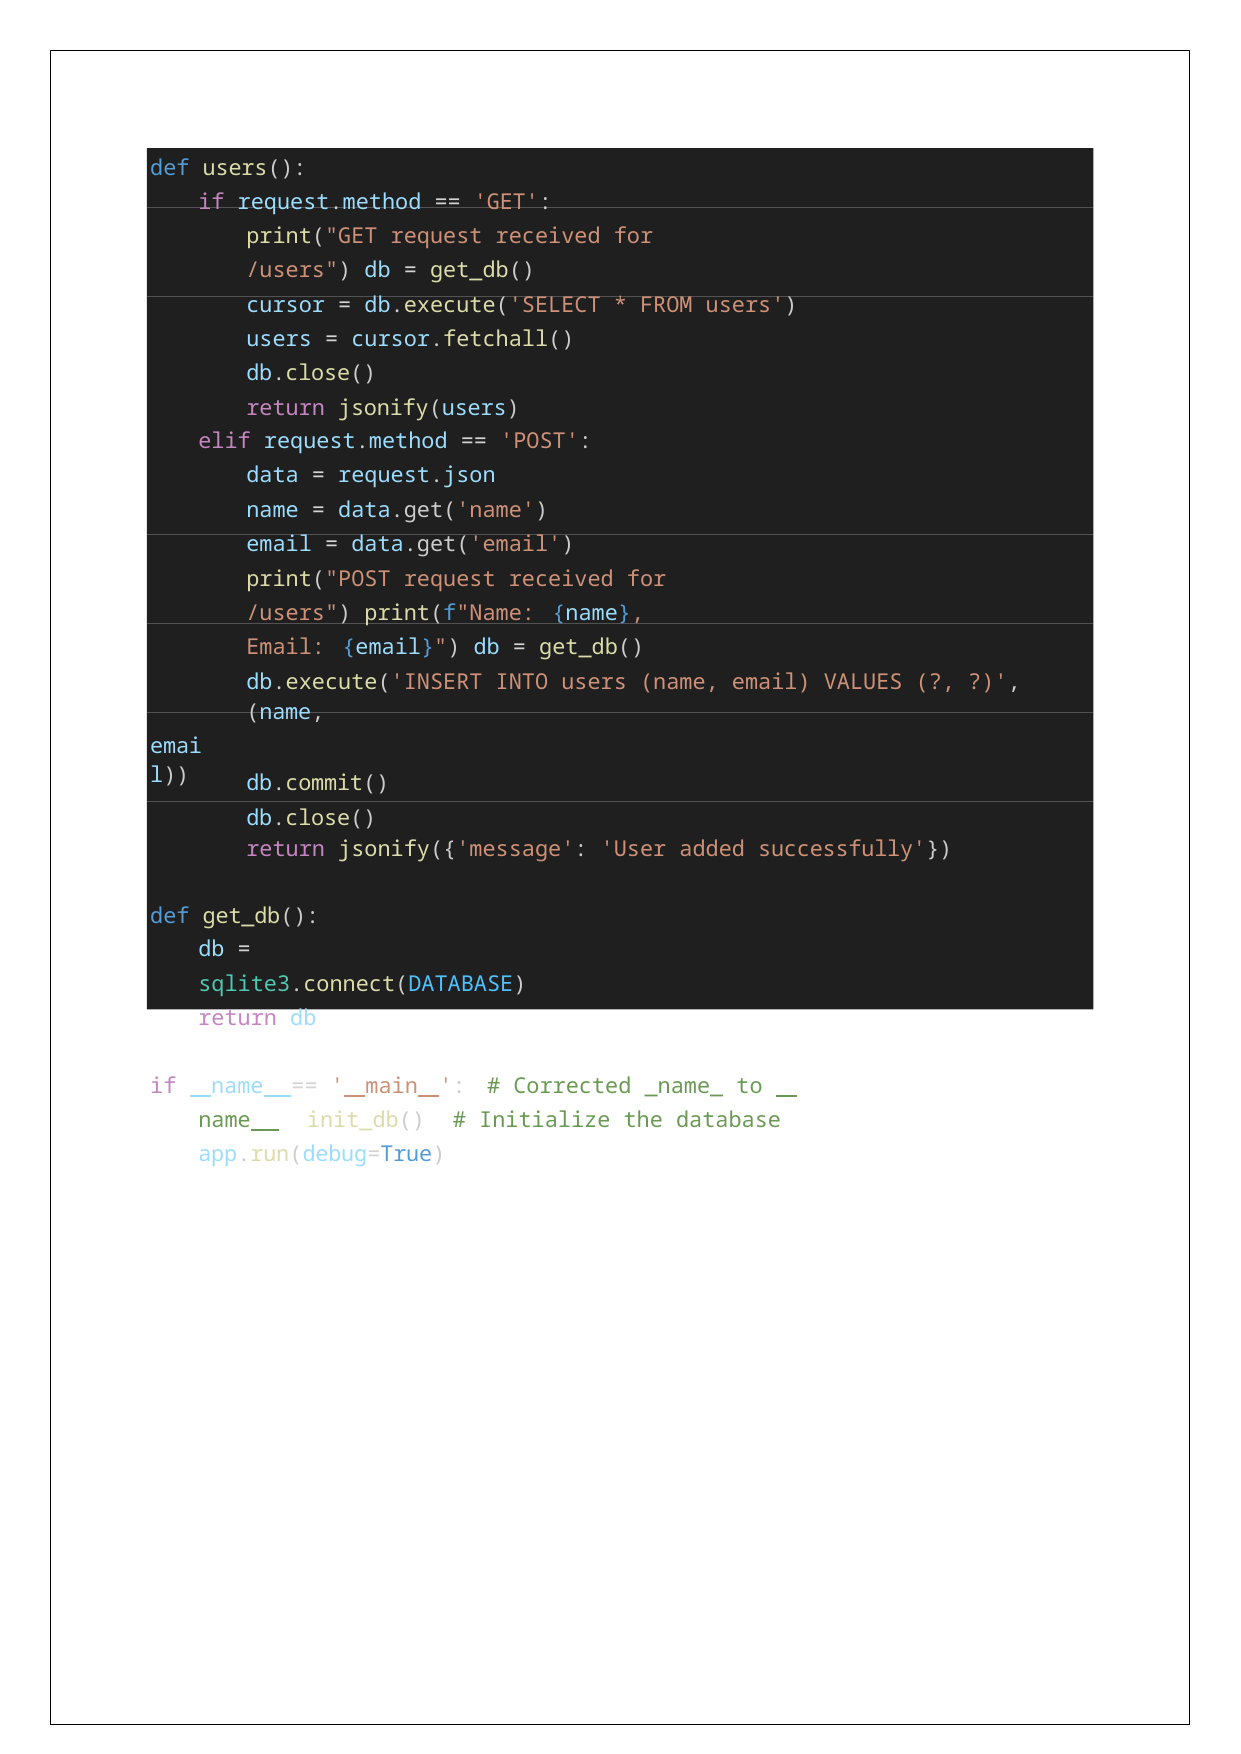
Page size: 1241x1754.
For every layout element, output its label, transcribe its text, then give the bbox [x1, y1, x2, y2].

text if name == ' main ': # Corrected _name_ to name init_db() # Initialize the database app.run(debug=True) [150, 1070, 836, 1168]
text db.close() [246, 357, 1109, 387]
text print("GET request received for /users") db = get_db() [246, 220, 745, 284]
text print("POST request received for /users") print(f"Name: {name}, Email: {email}") db = get_db() [246, 563, 739, 661]
text def get_db(): [150, 899, 1109, 929]
text elif request.method == 'POST': data = request.json [198, 425, 601, 489]
text if request.method == 'GET': [198, 186, 1109, 215]
text db.execute('INSERT INTO users (name, email) VALUES (?, ?)', (name, [246, 666, 1109, 726]
text email)) [150, 730, 234, 789]
text db.commit() db.close() [246, 767, 492, 832]
text def users(): [150, 152, 1109, 182]
text cursor = db.execute('SELECT * FROM users') users = cursor.fetchall() [246, 289, 805, 353]
text name = data.get('name') email = data.get('email') [246, 494, 580, 558]
text db = sqlite3.connect(DATABASE) return db [198, 933, 580, 1032]
text return jsonify({'message': 'User added successfully'}) [246, 836, 1109, 861]
text return jsonify(users) [246, 391, 1109, 421]
